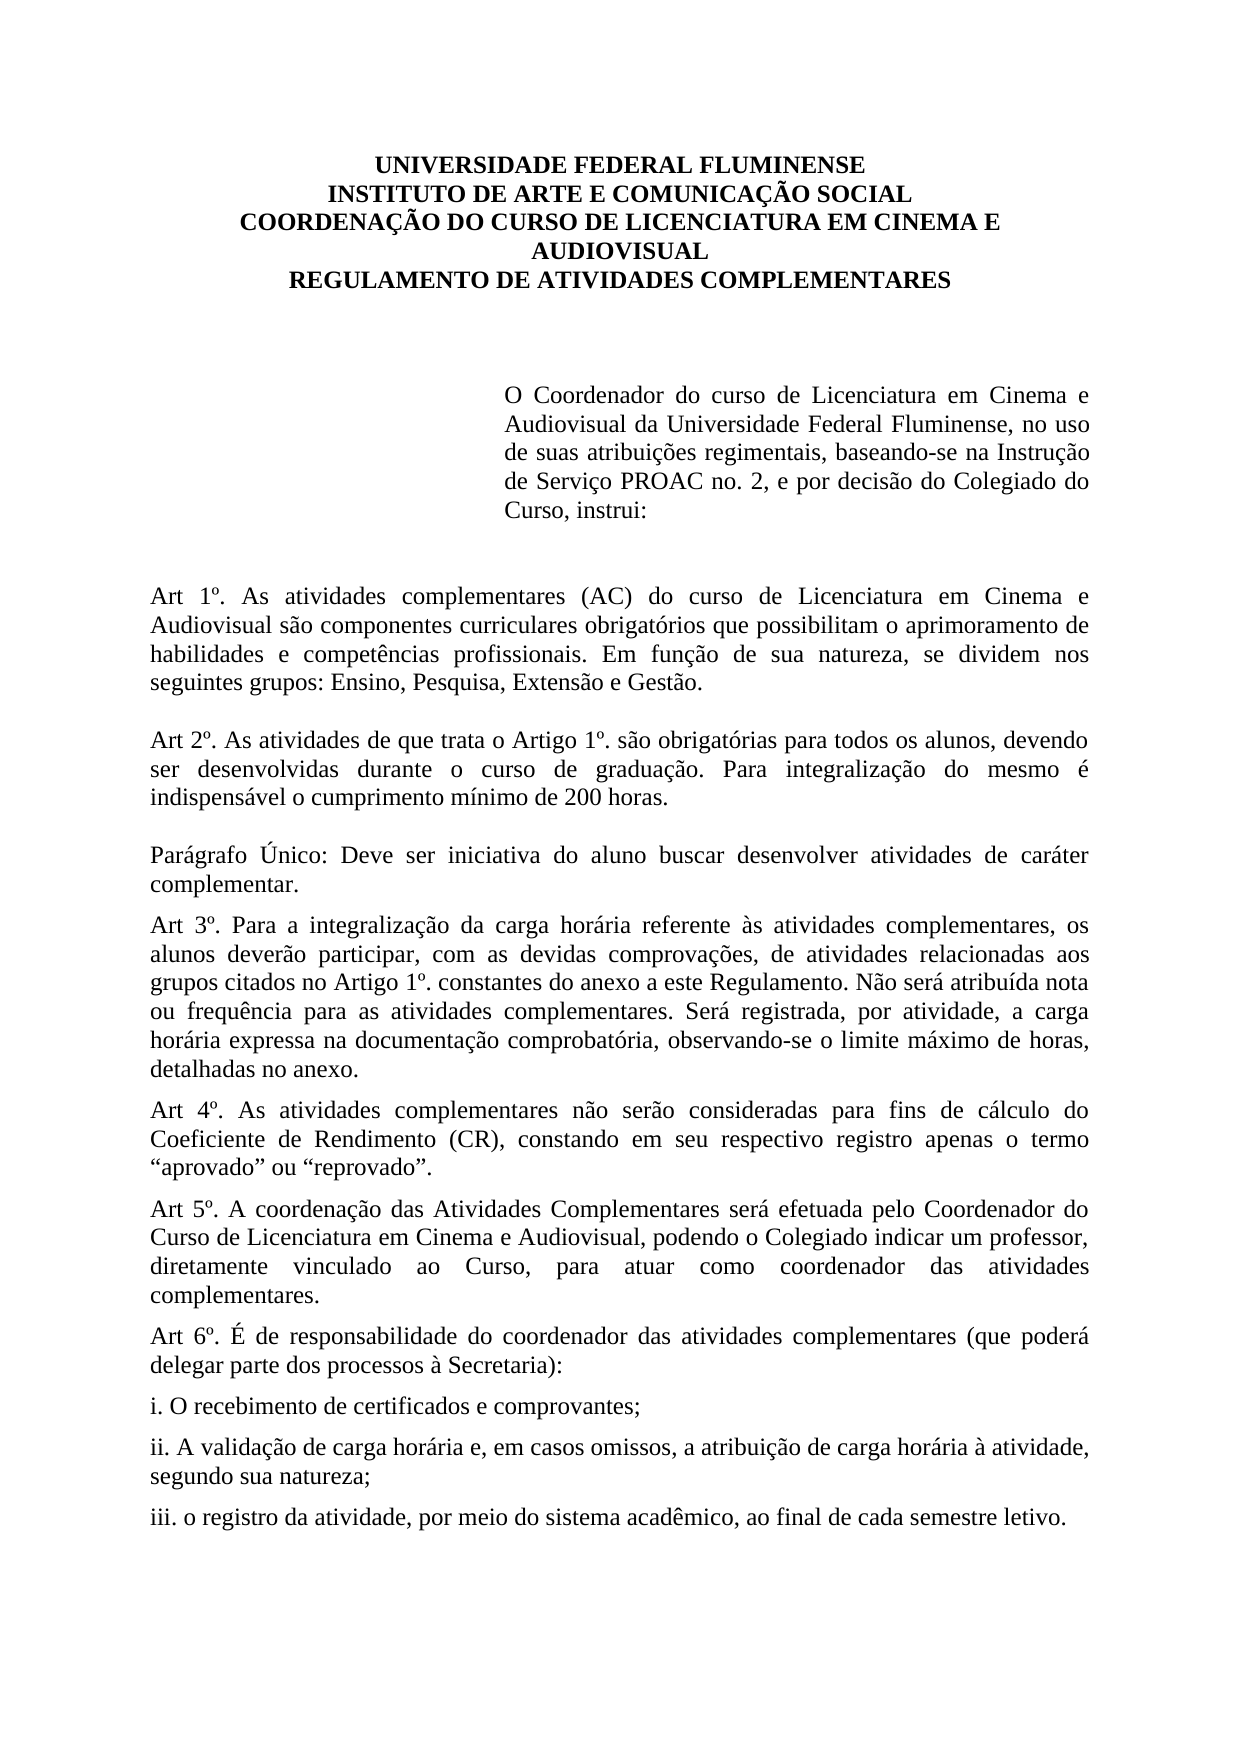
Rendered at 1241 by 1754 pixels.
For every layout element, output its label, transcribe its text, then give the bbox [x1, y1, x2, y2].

text REGULAMENTO DE ATIVIDADES COMPLEMENTARES [150, 265, 1090, 294]
text Art 6º. É de responsabilidade do coordenador das atividades complementares (que poderá delegar parte dos processos à Secretaria): [150, 1321, 1090, 1379]
text COORDENAÇÃO DO CURSO DE LICENCIATURA EM CINEMA E AUDIOVISUAL [150, 207, 1090, 265]
text ii. A validação de carga horária e, em casos omissos, a atribuição de carga horária à atividade, segundo sua natureza; [150, 1432, 1090, 1490]
text Parágrafo Único: Deve ser iniciativa do aluno buscar desenvolver atividades de caráter complementar. [150, 840, 1090, 897]
text UNIVERSIDADE FEDERAL FLUMINENSE [150, 150, 1090, 179]
text Art 2º. As atividades de que trata o Artigo 1º. são obrigatórias para todos os alunos, devendo ser desenvolvidas durante o curso de graduação. Para integralização do mesmo é indispensável o cumprimento mínimo de 200 horas. [150, 725, 1090, 811]
text INSTITUTO DE ARTE E COMUNICAÇÃO SOCIAL [150, 179, 1090, 207]
text iii. o registro da atividade, por meio do sistema acadêmico, ao final de cada semestre letivo. [150, 1502, 1090, 1531]
text Art 4º. As atividades complementares não serão consideradas para fins de cálculo do Coeficiente de Rendimento (CR), constando em seu respectivo registro apenas o termo “aprovado” ou “reprovado”. [150, 1095, 1090, 1181]
text i. O recebimento de certificados e comprovantes; [150, 1391, 1090, 1420]
text Art 3º. Para a integralização da carga horária referente às atividades complementares, os alunos deverão participar, com as devidas comprovações, de atividades relacionadas aos grupos citados no Artigo 1º. constantes do anexo a este Regulamento. Não será atribuída nota ou frequência para as atividades complementares. Será registrada, por atividade, a carga horária expressa na documentação comprobatória, observando-se o limite máximo de horas, detalhadas no anexo. [150, 910, 1090, 1082]
text Art 1º. As atividades complementares (AC) do curso de Licenciatura em Cinema e Audiovisual são componentes curriculares obrigatórios que possibilitam o aprimoramento de habilidades e competências profissionais. Em função de sua natureza, se dividem nos seguintes grupos: Ensino, Pesquisa, Extensão e Gestão. [150, 581, 1090, 696]
text O Coordenador do curso de Licenciatura em Cinema e Audiovisual da Universidade Federal Fluminense, no uso de suas atribuições regimentais, baseando-se na Instrução de Serviço PROAC no. 2, e por decisão do Colegiado do Curso, instrui: [504, 380, 1090, 524]
text Art 5º. A coordenação das Atividades Complementares será efetuada pelo Coordenador do Curso de Licenciatura em Cinema e Audiovisual, podendo o Colegiado indicar um professor, diretamente vinculado ao Curso, para atuar como coordenador das atividades complementares. [150, 1194, 1090, 1309]
